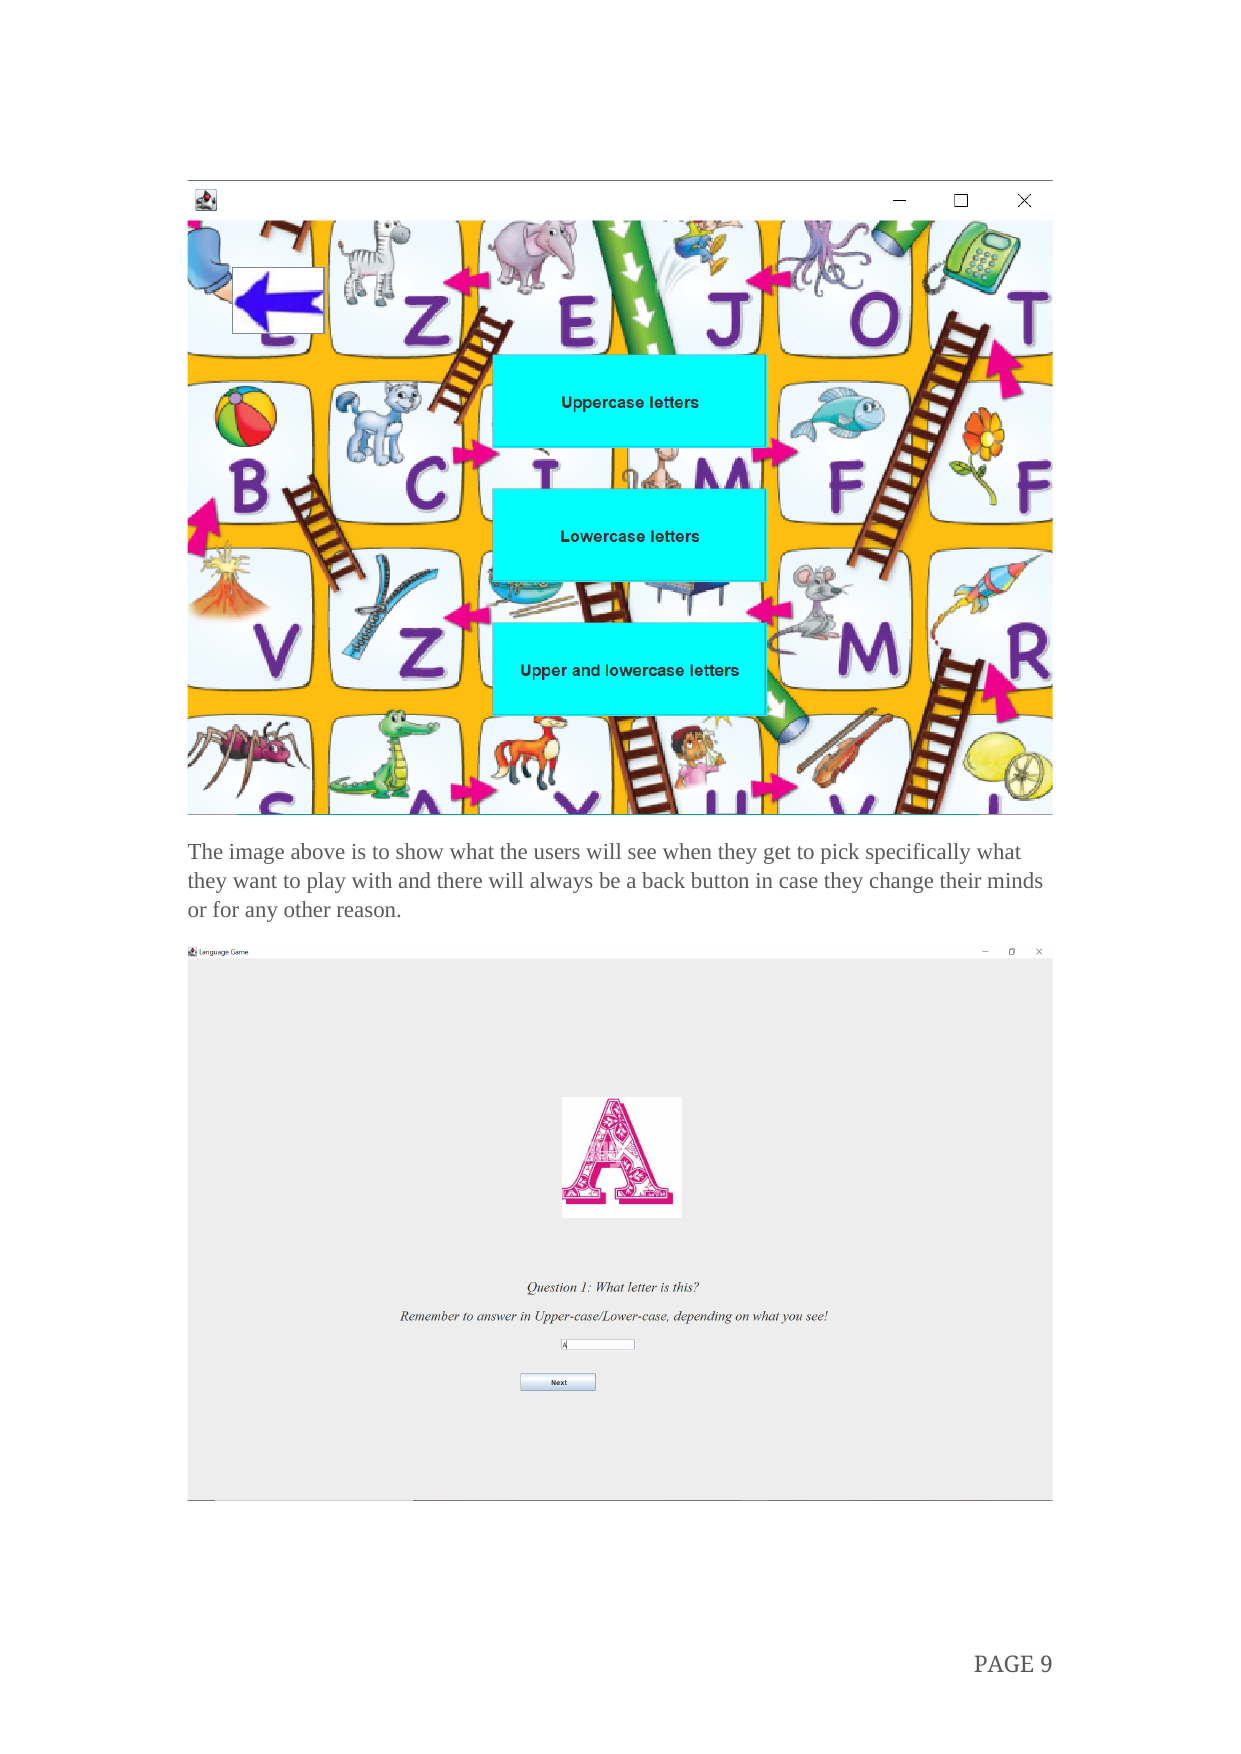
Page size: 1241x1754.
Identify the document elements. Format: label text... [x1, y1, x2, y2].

picture [187, 946, 1053, 1501]
text The image above is to show what the users will see when they get to pick specifically what they want to play with and there will always be a back button in case they change their minds or for any other reason. [187, 838, 1053, 923]
picture [187, 180, 1053, 815]
